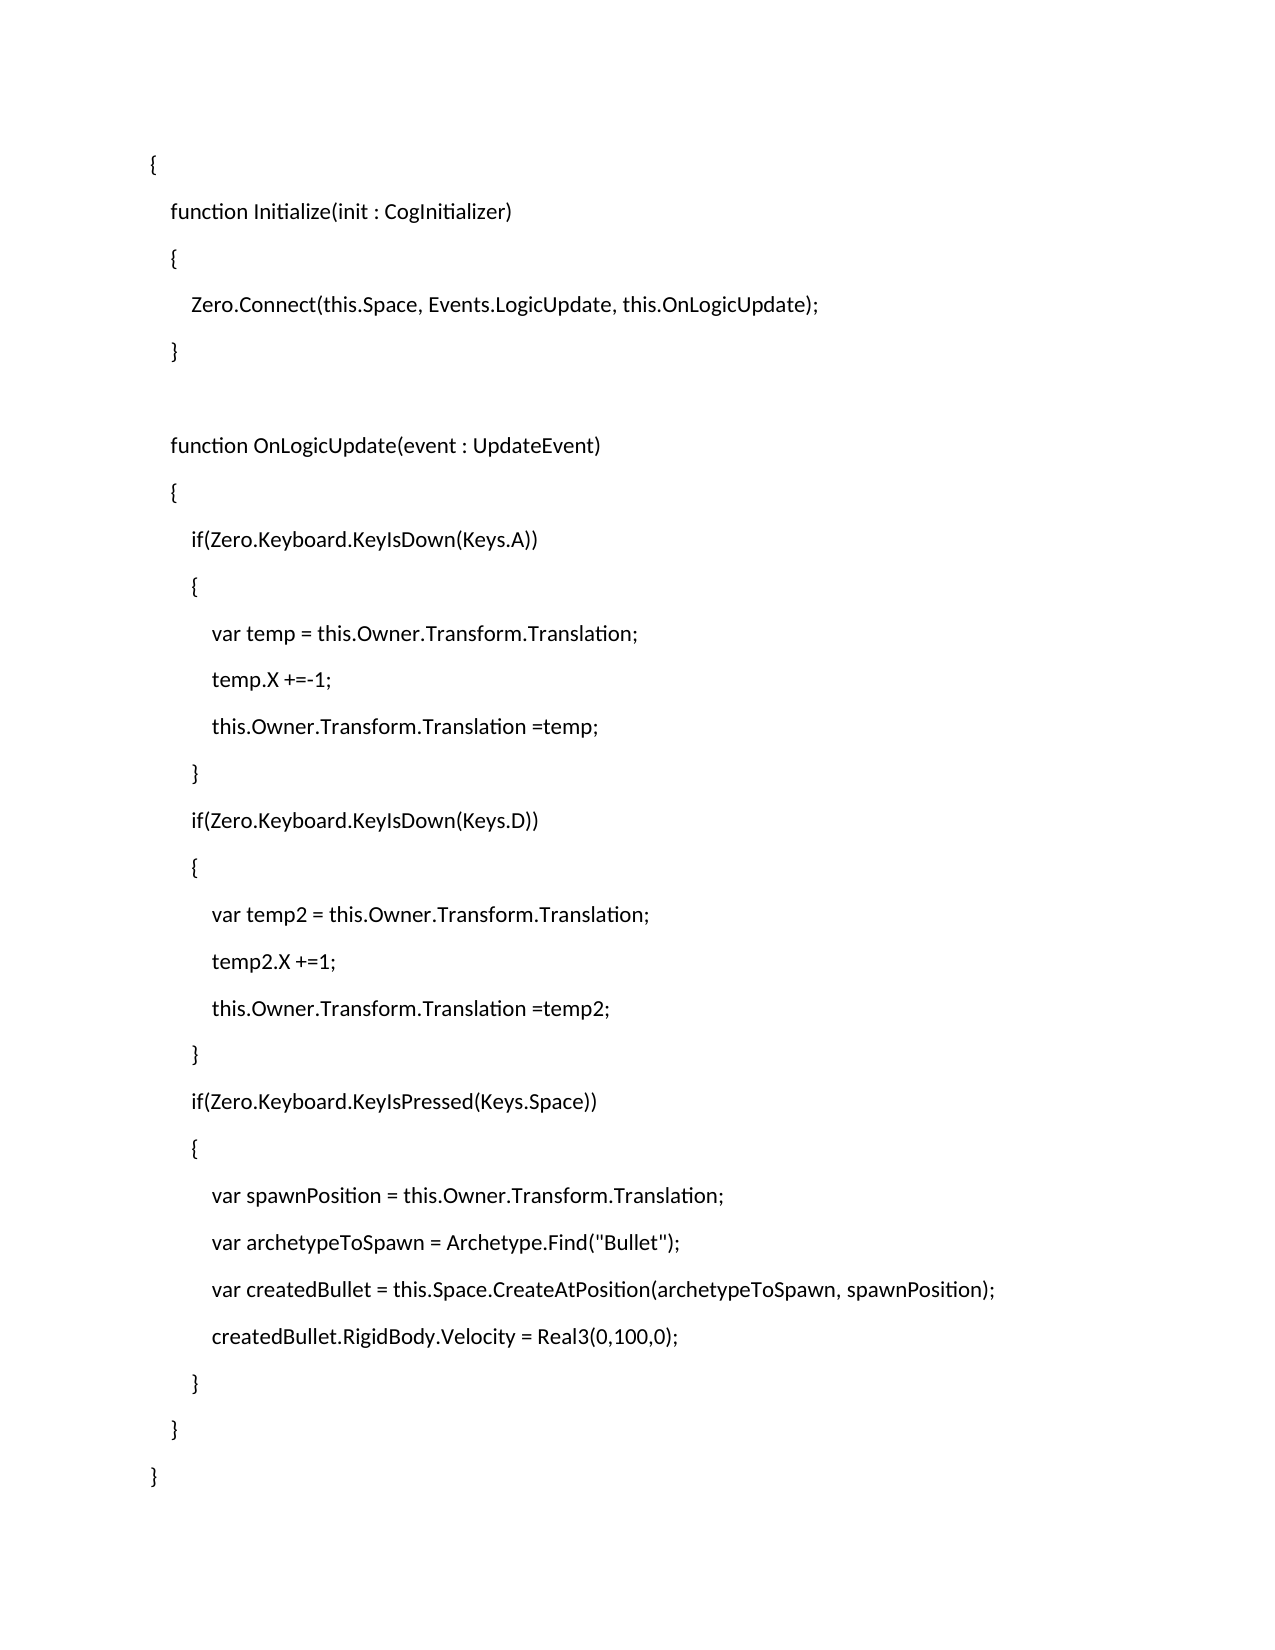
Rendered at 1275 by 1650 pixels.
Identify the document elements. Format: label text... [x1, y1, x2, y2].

text } [150, 1416, 1125, 1444]
text function Initialize(init : CogInitializer) [150, 197, 1125, 225]
text } [150, 759, 1125, 787]
text Zero.Connect(this.Space, Events.LogicUpdate, this.OnLogicUpdate); [150, 291, 1125, 319]
text var createdBullet = this.Space.CreateAtPosition(archetypeToSpawn, spawnPosition); [150, 1275, 1125, 1303]
text this.Owner.Transform.Translation =temp2; [150, 994, 1125, 1022]
text } [150, 1462, 1125, 1491]
text } [150, 1041, 1125, 1069]
text createdBullet.RigidBody.Velocity = Real3(0,100,0); [150, 1322, 1125, 1350]
text this.Owner.Transform.Translation =temp; [150, 712, 1125, 741]
text { [150, 853, 1125, 881]
text } [150, 337, 1125, 366]
text { [150, 1134, 1125, 1162]
text var temp2 = this.Owner.Transform.Translation; [150, 900, 1125, 928]
text function OnLogicUpdate(event : UpdateEvent) [150, 431, 1125, 459]
text { [150, 150, 1125, 178]
text { [150, 572, 1125, 600]
text if(Zero.Keyboard.KeyIsPressed(Keys.Space)) [150, 1087, 1125, 1116]
text } [150, 1369, 1125, 1397]
text temp2.X +=1; [150, 947, 1125, 975]
text var spawnPosition = this.Owner.Transform.Translation; [150, 1181, 1125, 1209]
text if(Zero.Keyboard.KeyIsDown(Keys.A)) [150, 525, 1125, 553]
text { [150, 244, 1125, 272]
text var archetypeToSpawn = Archetype.Find("Bullet"); [150, 1228, 1125, 1256]
text var temp = this.Owner.Transform.Translation; [150, 619, 1125, 647]
text temp.X +=-1; [150, 666, 1125, 694]
text if(Zero.Keyboard.KeyIsDown(Keys.D)) [150, 806, 1125, 834]
text { [150, 478, 1125, 506]
